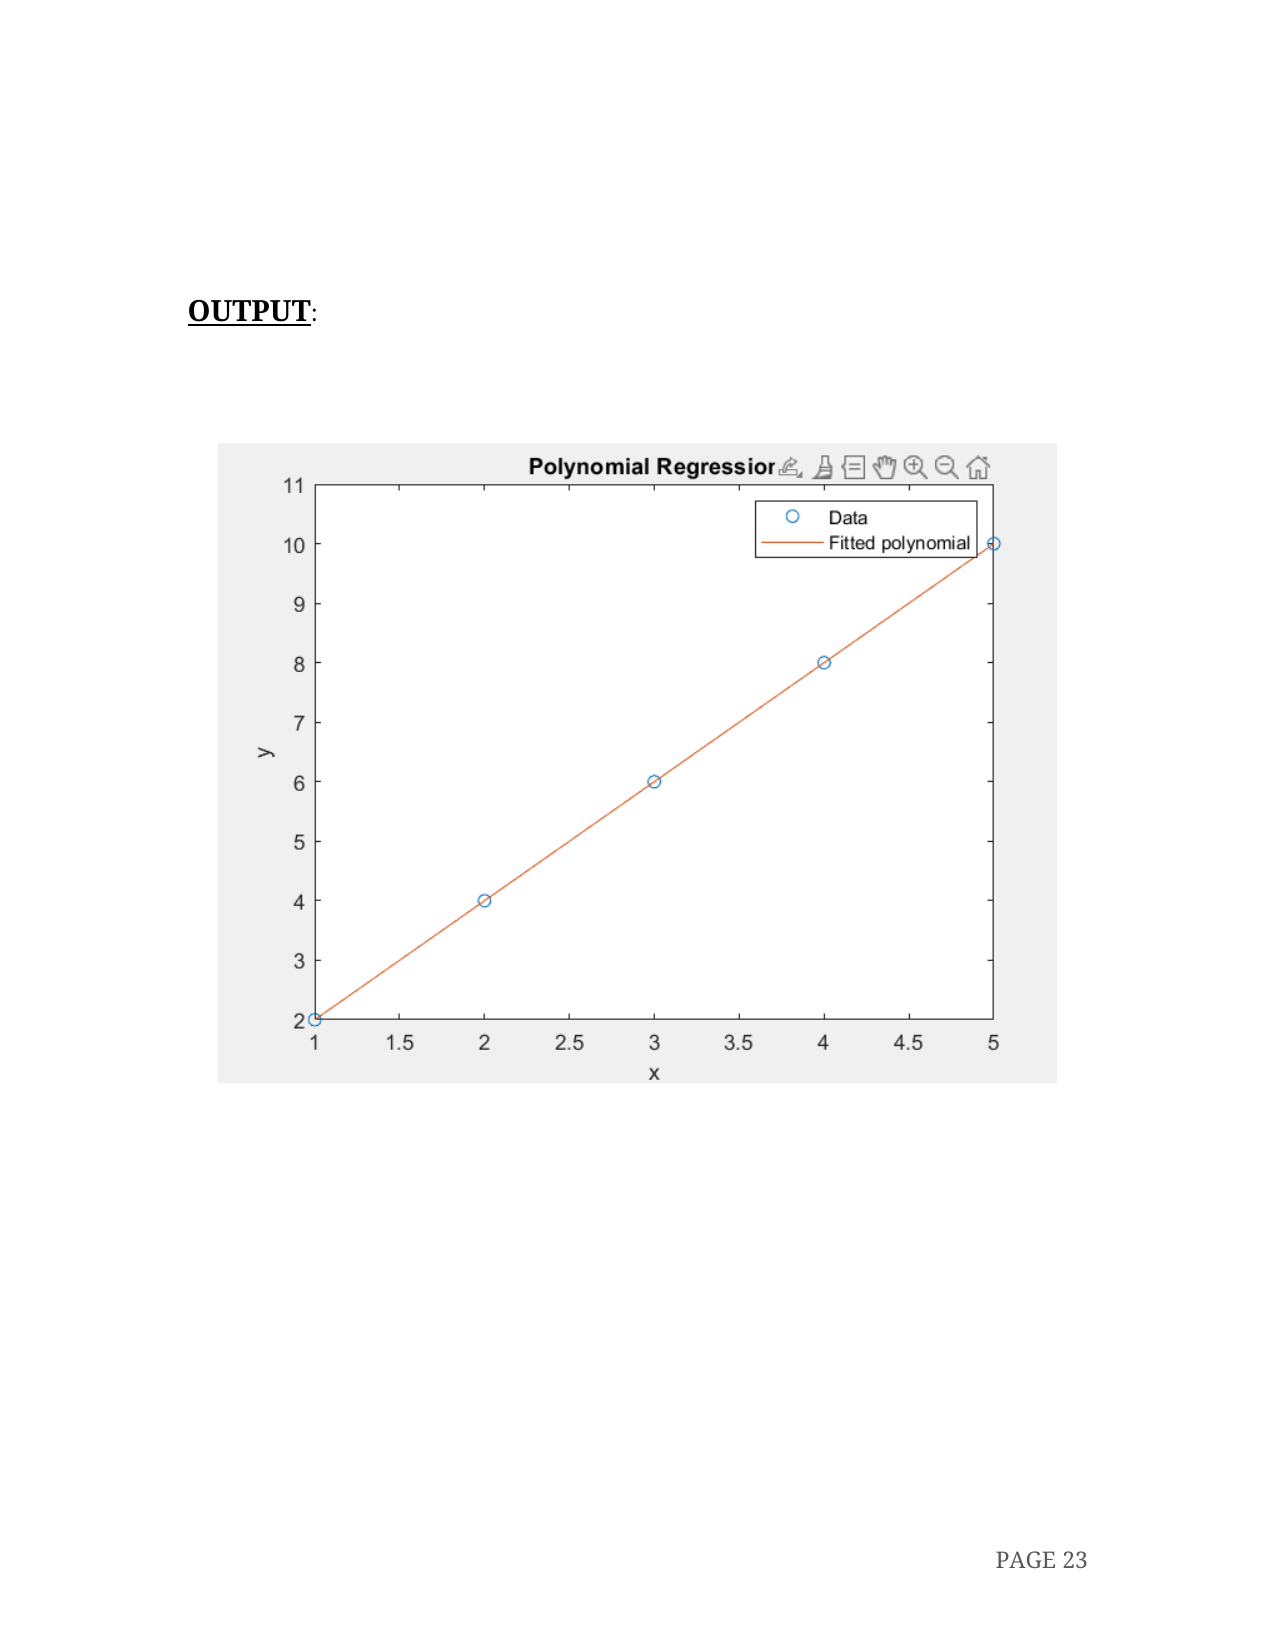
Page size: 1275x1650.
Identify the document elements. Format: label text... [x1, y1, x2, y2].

picture [216, 443, 1056, 1082]
text OUTPUT: [187, 290, 1087, 330]
